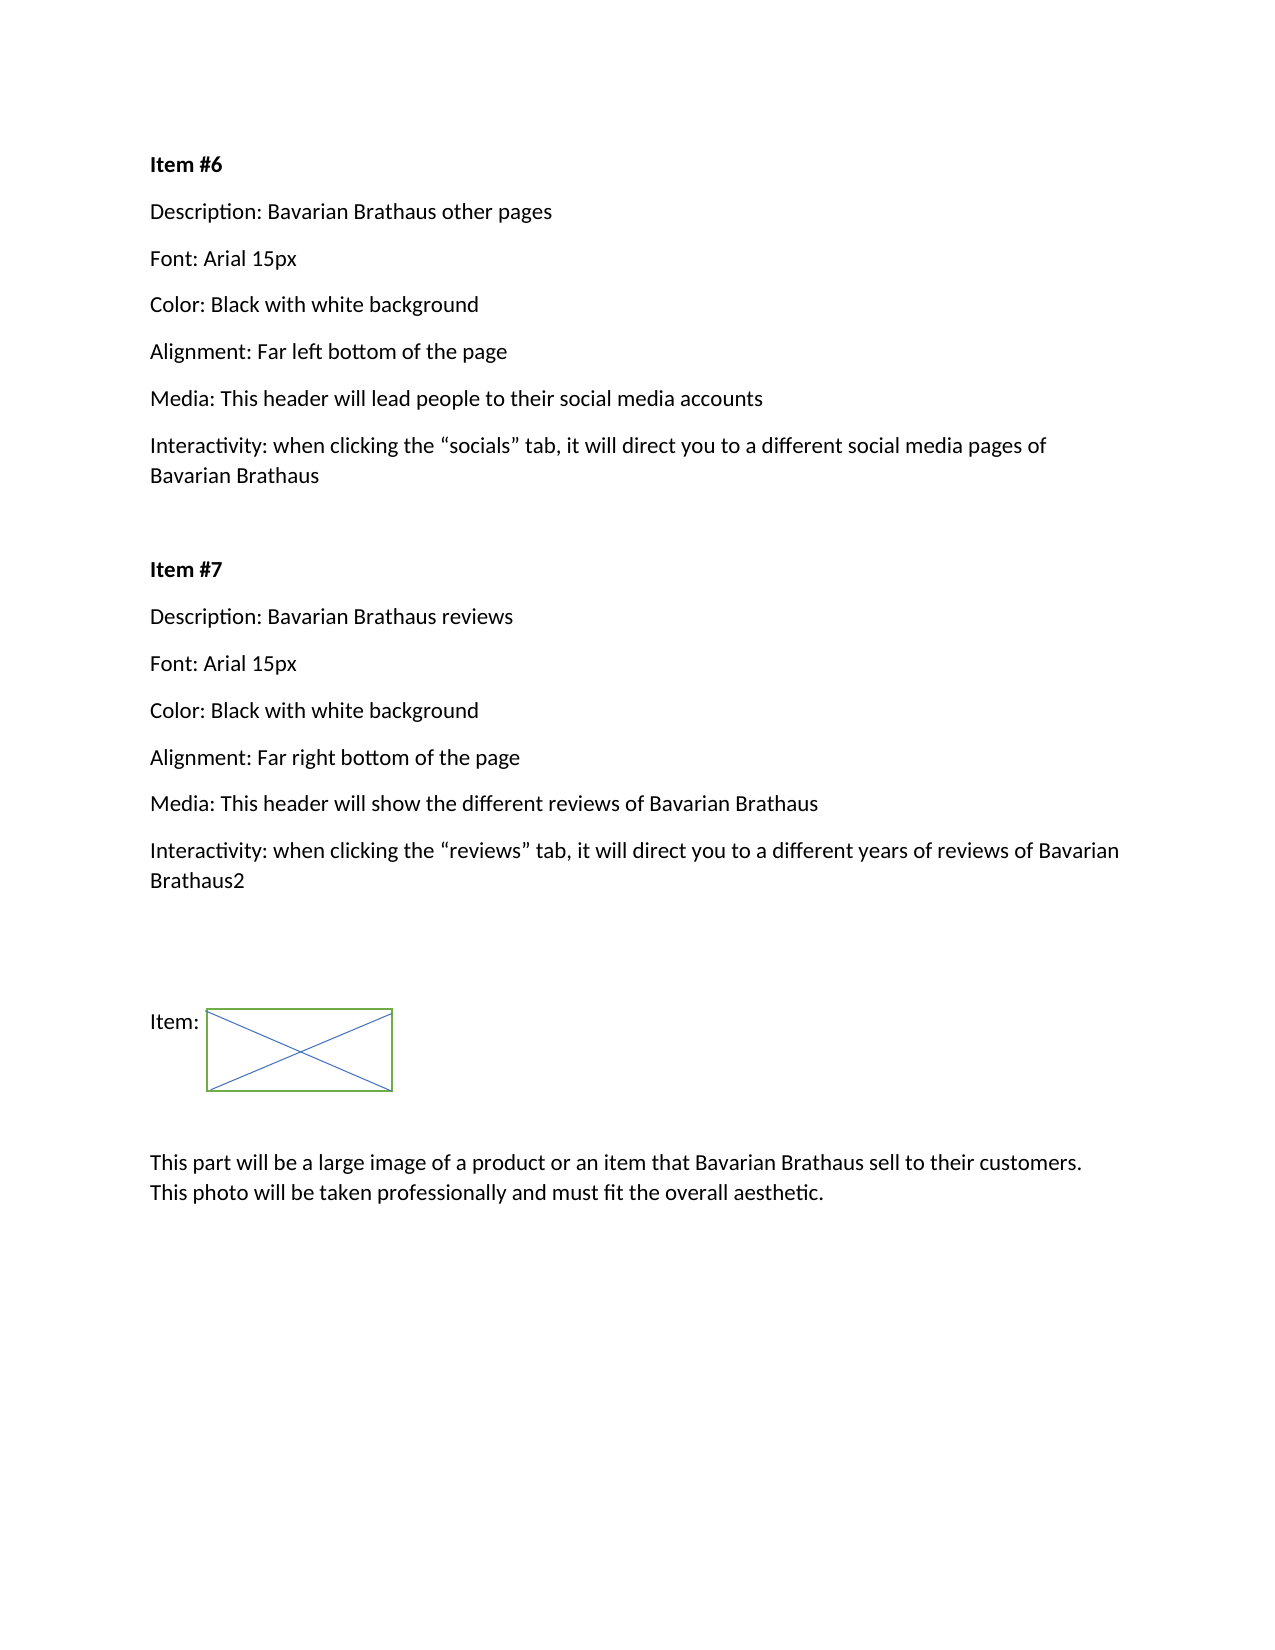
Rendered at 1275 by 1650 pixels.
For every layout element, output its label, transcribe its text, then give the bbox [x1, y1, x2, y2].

text Color: Black with white background [150, 291, 1125, 319]
text Interactivity: when clicking the “socials” tab, it will direct you to a different social media pages of Bavarian Brathaus [150, 431, 1125, 489]
text Media: This header will lead people to their social media accounts [150, 384, 1125, 412]
text Description: Bavarian Brathaus other pages [150, 197, 1125, 225]
text Item #6 [150, 150, 1125, 178]
text Interactivity: when clicking the “reviews” tab, it will direct you to a different years of reviews of Bavarian Brathaus2 [150, 836, 1125, 895]
text Item #7 [150, 555, 1125, 583]
text Media: This header will show the different reviews of Bavarian Brathaus [150, 789, 1125, 818]
text Alignment: Far right bottom of the page [150, 743, 1125, 771]
text Color: Black with white background [150, 696, 1125, 724]
text Alignment: Far left bottom of the page [150, 337, 1125, 366]
text Description: Bavarian Brathaus reviews [150, 602, 1125, 630]
text Item: [150, 1007, 1125, 1035]
text This part will be a large image of a product or an item that Bavarian Brathaus sell to their customers. This photo will be taken professionally and must fit the overall aesthetic. [150, 1148, 1125, 1206]
text Font: Arial 15px [150, 244, 1125, 272]
text Font: Arial 15px [150, 649, 1125, 677]
